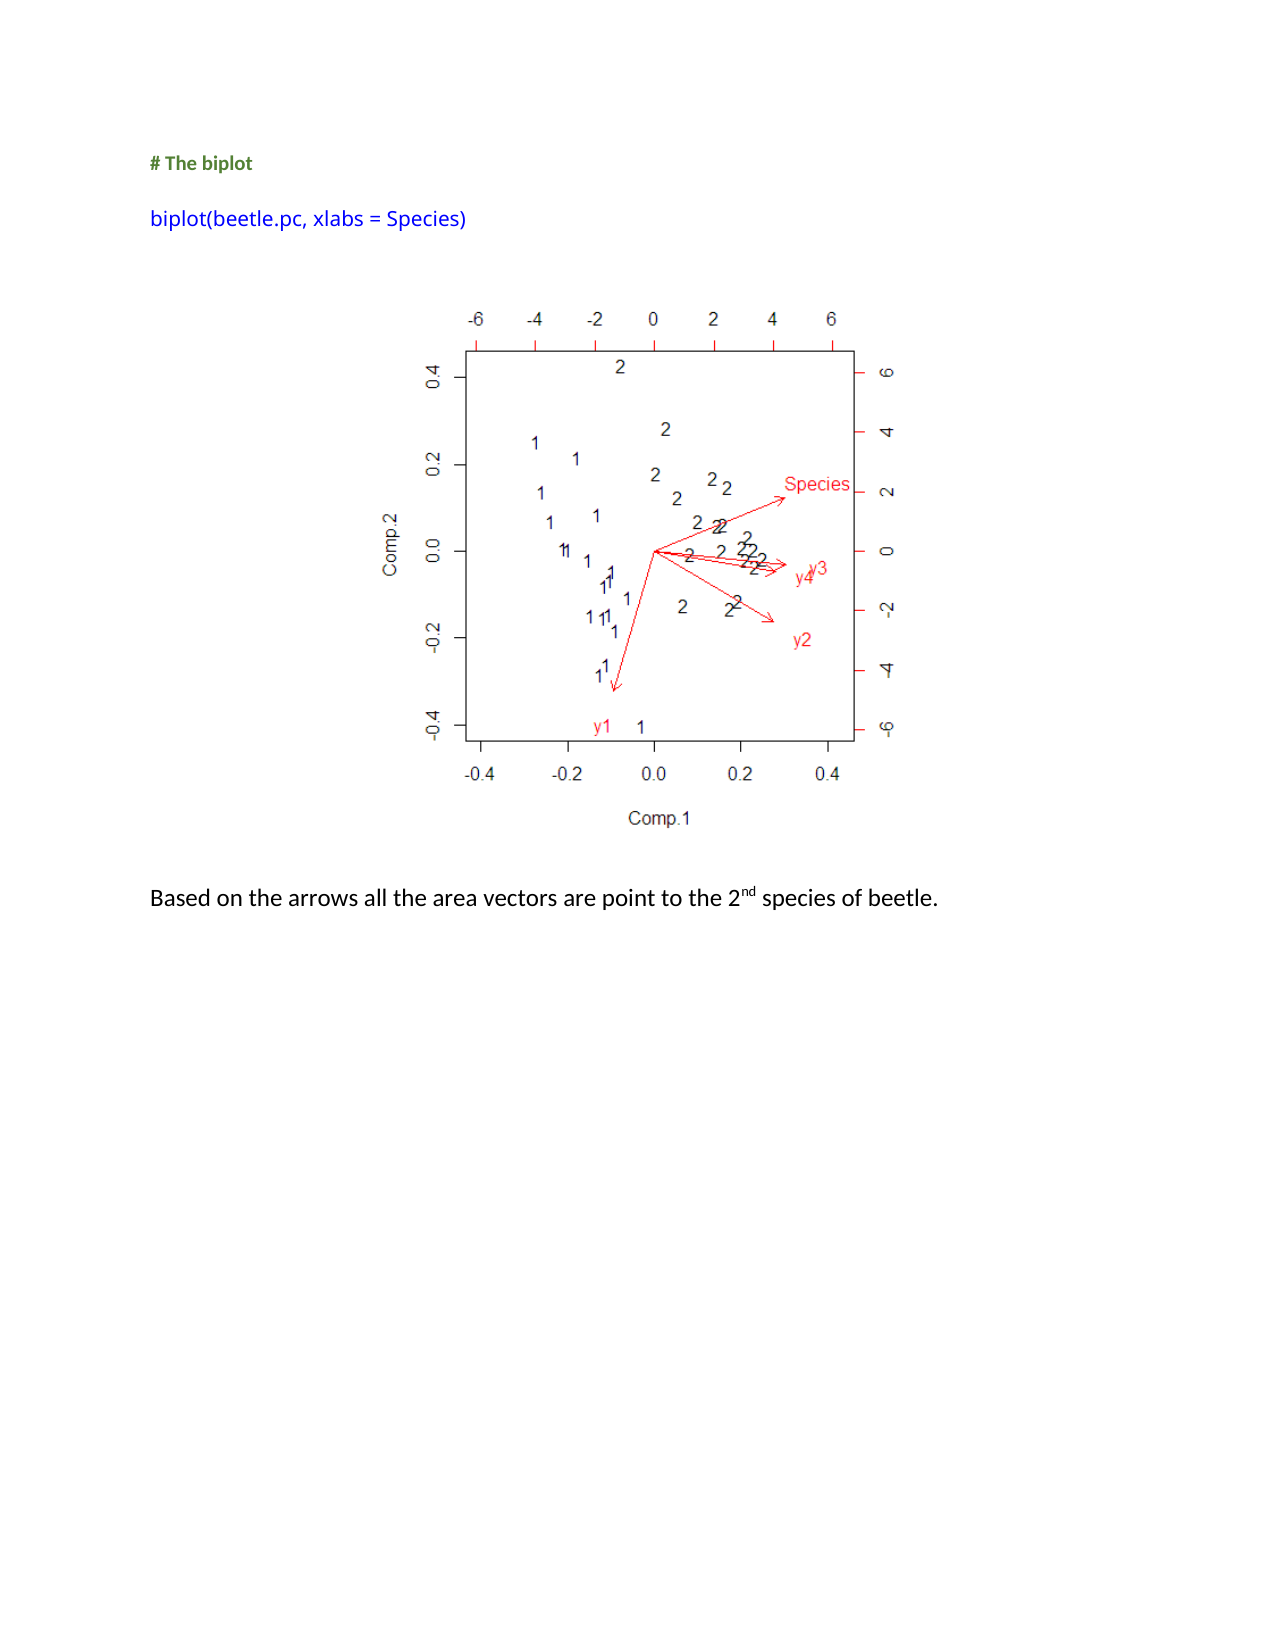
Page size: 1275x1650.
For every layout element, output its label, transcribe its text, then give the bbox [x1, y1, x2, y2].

text # The biplot [150, 150, 1125, 175]
text biplot(beetle.pc, xlabs = Species) [150, 204, 1125, 232]
picture [150, 262, 1125, 852]
text Based on the arrows all the area vectors are point to the 2nd species of beetle. [150, 882, 1125, 912]
